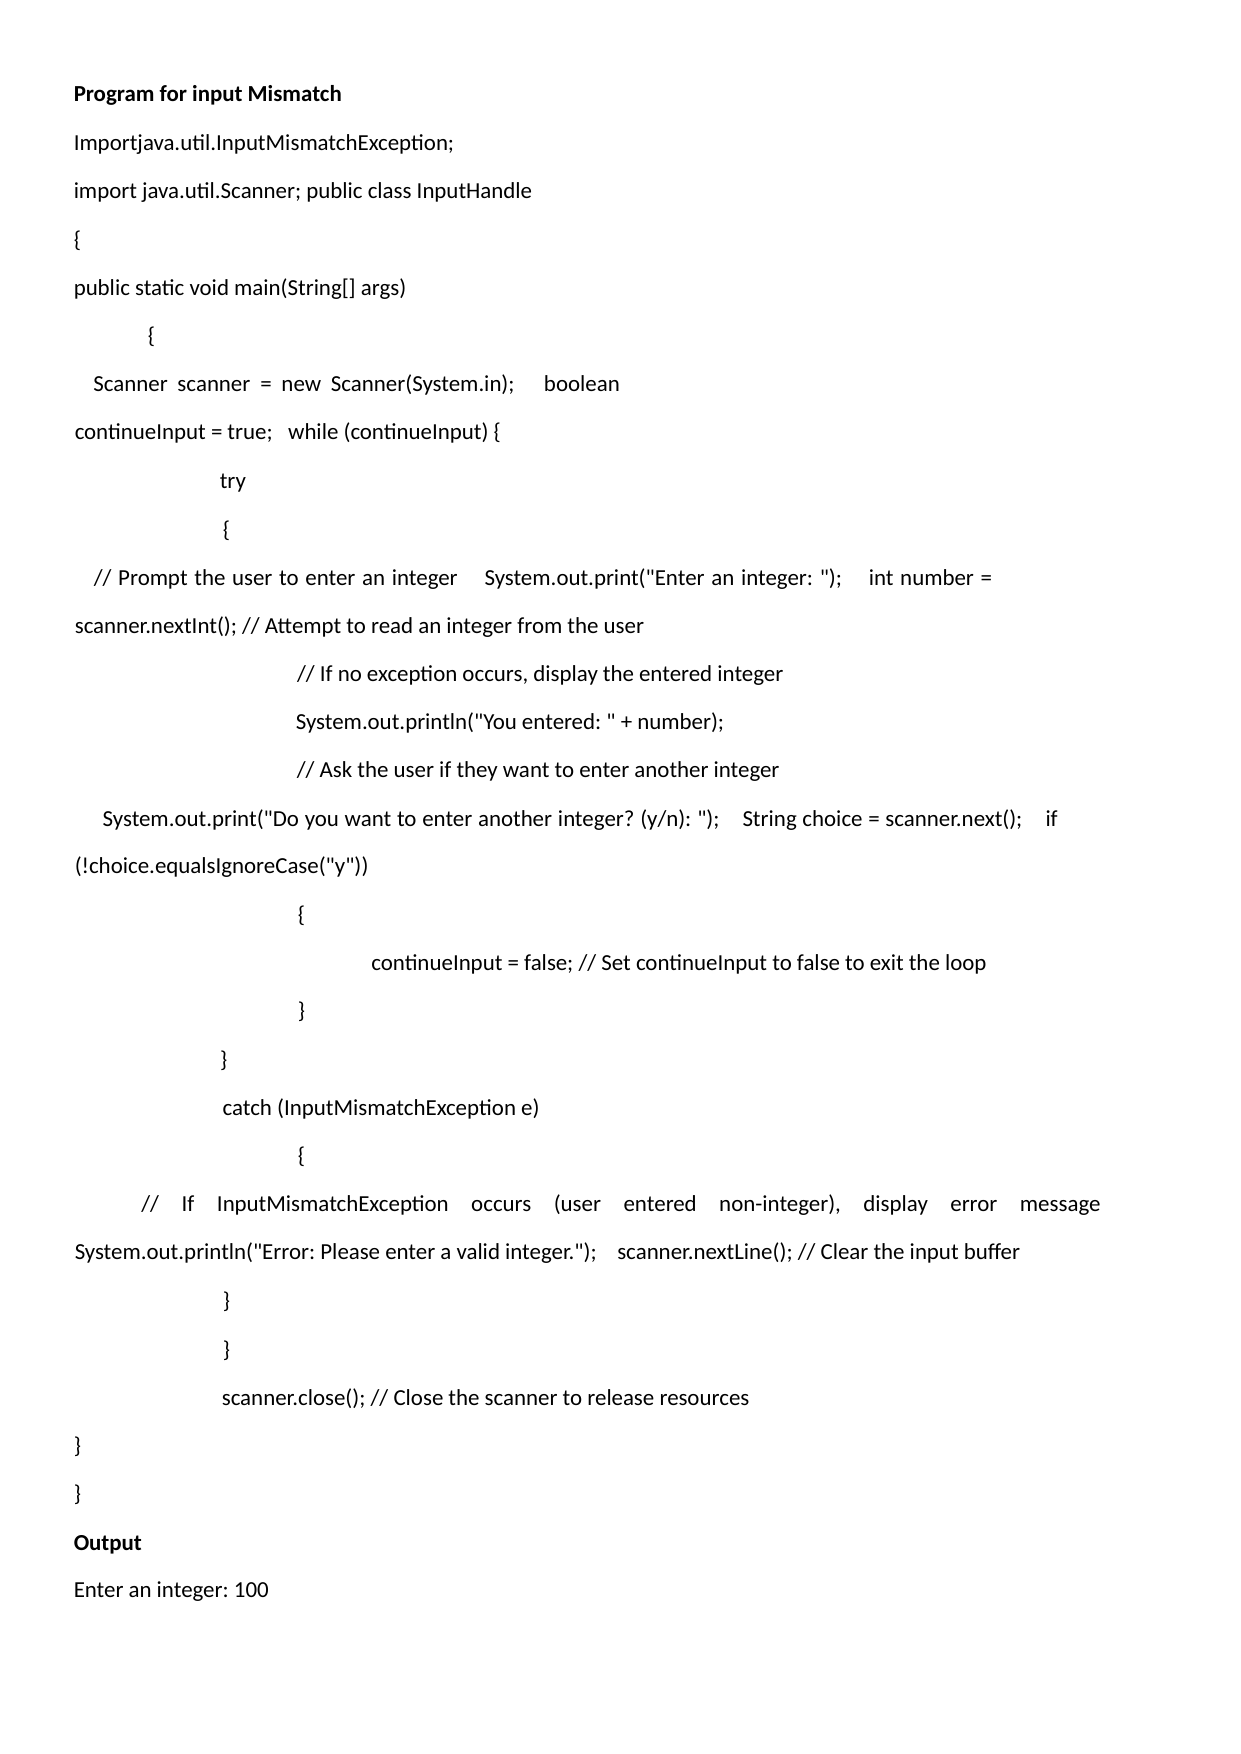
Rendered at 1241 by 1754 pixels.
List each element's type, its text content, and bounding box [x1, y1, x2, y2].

text // Ask the user if they want to enter another integer [73, 756, 1102, 784]
text // Prompt the user to enter an integer System.out.print("Enter an integer: "); int number = scanner.nextInt(); // Attempt to read an integer from the user [73, 563, 994, 639]
text { [73, 1141, 1102, 1169]
text } [73, 1479, 1102, 1508]
text System.out.print("Do you want to enter another integer? (y/n): "); String choice = scanner.next(); if (!choice.equalsIgnoreCase("y")) [73, 804, 1061, 879]
text Scanner scanner = new Scanner(System.in); boolean continueInput = true; while (continueInput) { [73, 369, 621, 445]
text Importjava.util.InputMismatchException; [73, 128, 1022, 156]
text Program for input Mismatch [73, 79, 453, 107]
text Enter an integer: 100 [73, 1575, 1102, 1603]
text System.out.println("You entered: " + number); [73, 707, 1102, 735]
text Output [73, 1528, 1102, 1556]
text scanner.close(); // Close the scanner to release resources [73, 1383, 1102, 1411]
text } [73, 1335, 1102, 1363]
text } [73, 1431, 1102, 1459]
text } [73, 1045, 1102, 1073]
text catch (InputMismatchException e) [73, 1093, 1102, 1121]
text public static void main(String[] args) [73, 273, 1102, 301]
text { [73, 515, 1102, 543]
text { [73, 900, 1102, 928]
text // If no exception occurs, display the entered integer [73, 659, 1102, 687]
text try [73, 467, 1102, 495]
text { [73, 321, 1102, 349]
text { [73, 225, 1102, 253]
text // If InputMismatchException occurs (user entered non-integer), display error message System.out.println("Error: Please enter a valid integer."); scanner.nextLine(); // Clear the input buffer [73, 1189, 1102, 1265]
text continueInput = false; // Set continueInput to false to exit the loop [73, 948, 1102, 976]
text import java.util.Scanner; public class InputHandle [73, 176, 1022, 204]
text } [73, 996, 1102, 1024]
text } [73, 1287, 1102, 1315]
